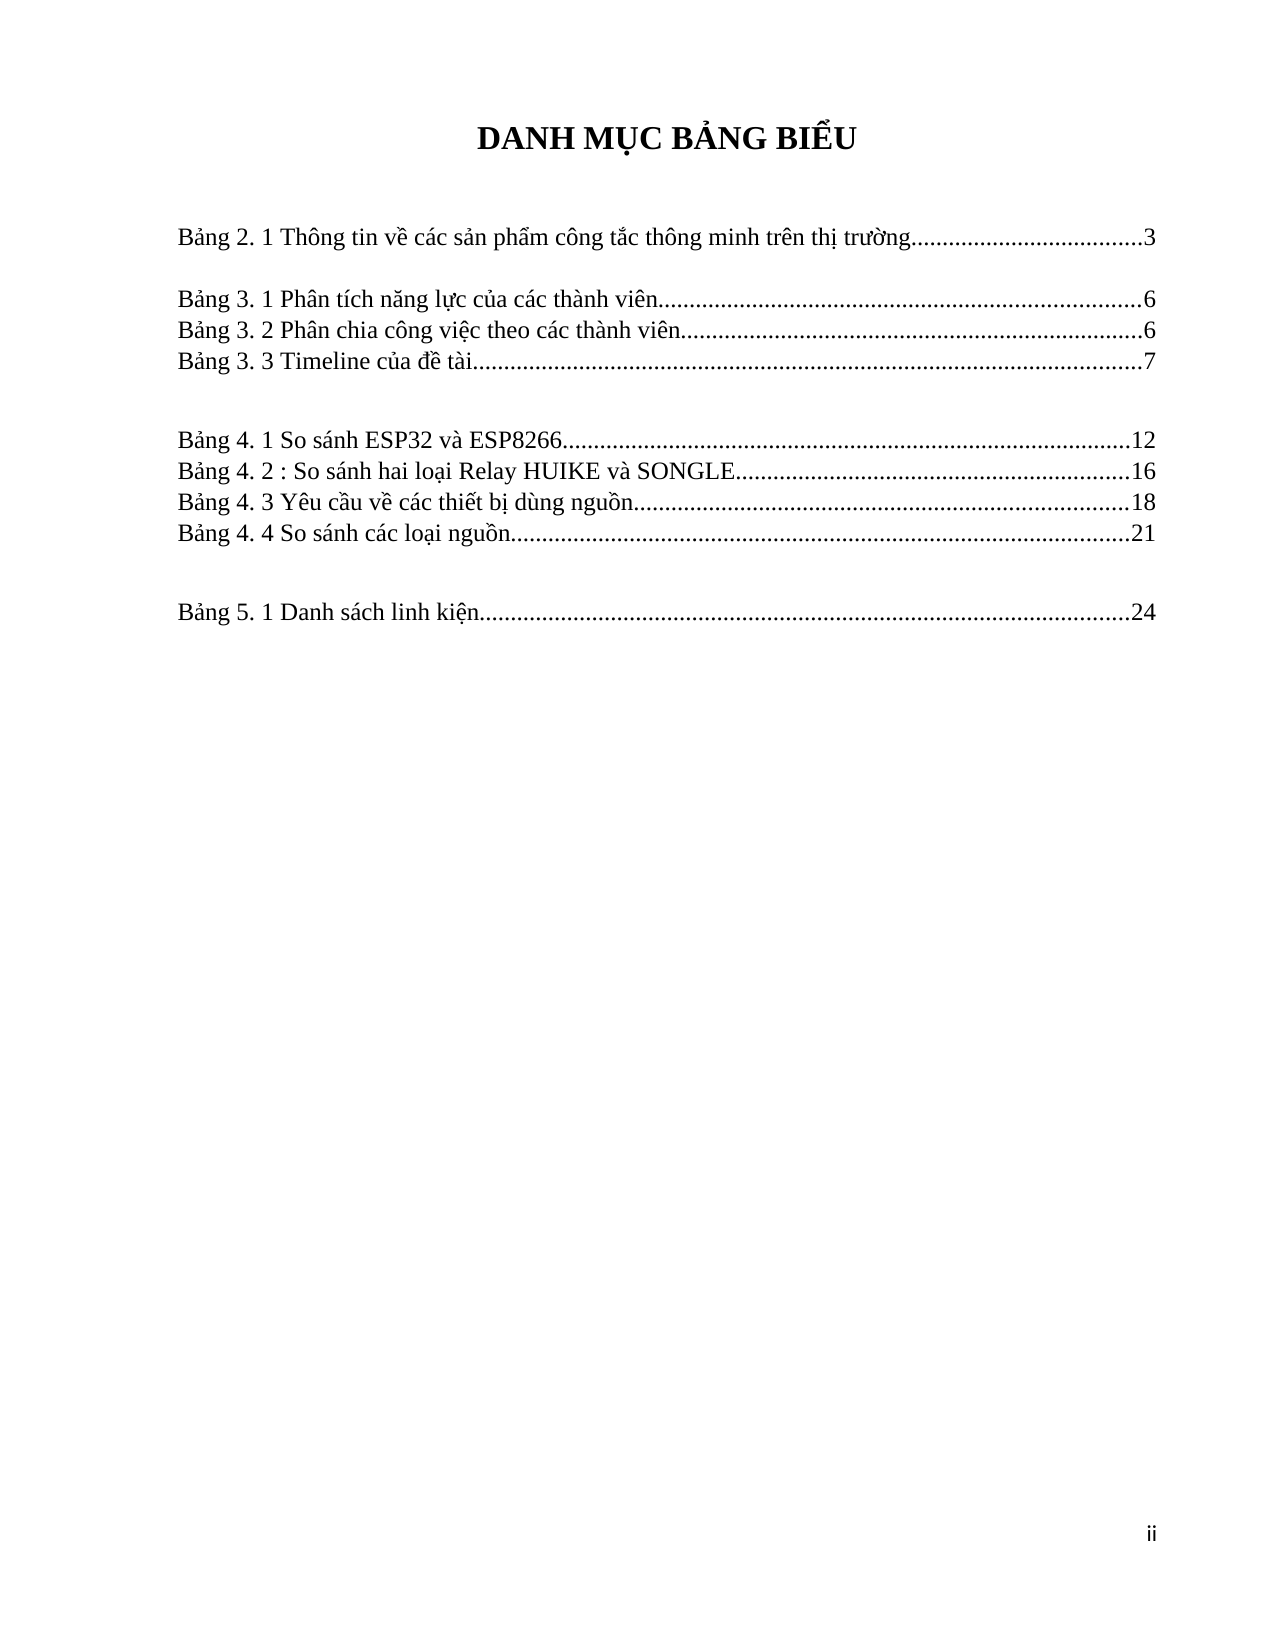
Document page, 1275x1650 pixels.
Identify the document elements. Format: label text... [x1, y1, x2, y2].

text Bảng 3. 2 Phân chia công việc theo các thành viên 6 [177, 315, 1157, 344]
text Bảng 3. 1 Phân tích năng lực của các thành viên 6 [177, 284, 1157, 313]
text Bảng 4. 3 Yêu cầu về các thiết bị dùng nguồn 18 [177, 487, 1157, 516]
text Bảng 3. 3 Timeline của đề tài 7 [177, 346, 1157, 375]
text Bảng 5. 1 Danh sách linh kiện 24 [177, 597, 1157, 626]
text Bảng 4. 2 : So sánh hai loại Relay HUIKE và SONGLE 16 [177, 456, 1157, 485]
text Bảng 4. 4 So sánh các loại nguồn 21 [177, 518, 1157, 547]
text Bảng 4. 1 So sánh ESP32 và ESP8266 12 [177, 425, 1157, 454]
text Bảng 2. 1 Thông tin về các sản phẩm công tắc thông minh trên thị trường 3 [177, 222, 1157, 251]
subtitle DANH MỤC BẢNG BIỂU [177, 118, 1157, 156]
